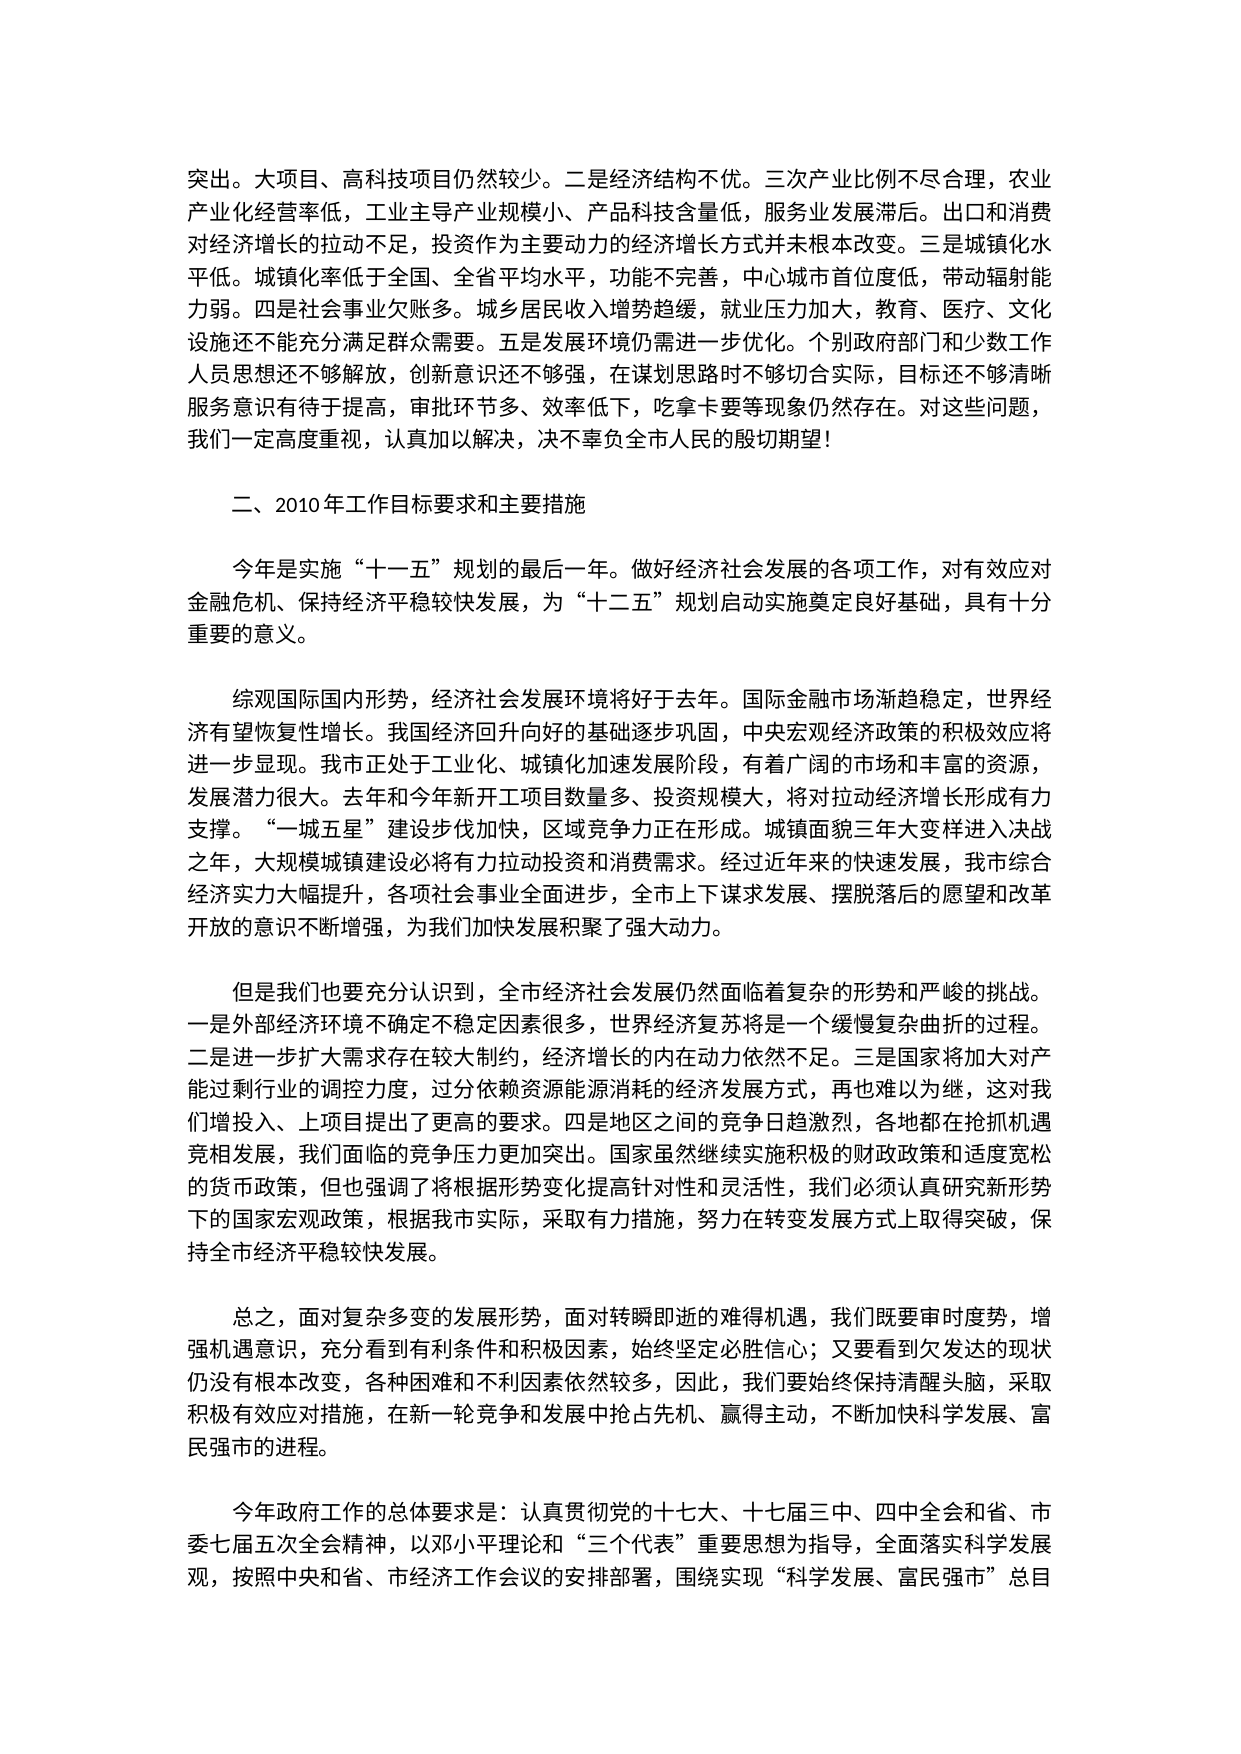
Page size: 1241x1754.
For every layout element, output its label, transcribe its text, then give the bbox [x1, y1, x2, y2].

text 今年是实施“十一五”规划的最后一年。做好经济社会发展的各项工作，对有效应对金融危机、保持经济平稳较快发展，为“十二五”规划启动实施奠定良好基础，具有十分重要的意义。 [187, 552, 1053, 649]
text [187, 1494, 1053, 1592]
text 二、2010年工作目标要求和主要措施 [187, 487, 1053, 519]
text 综观国际国内形势，经济社会发展环境将好于去年。国际金融市场渐趋稳定，世界经济有望恢复性增长。我国经济回升向好的基础逐步巩固，中央宏观经济政策的积极效应将进一步显现。我市正处于工业化、城镇化加速发展阶段，有着广阔的市场和丰富的资源，发展潜力很大。去年和今年新开工项目数量多、投资规模大，将对拉动经济增长形成有力支撑。“一城五星”建设步伐加快，区域竞争力正在形成。城镇面貌三年大变样进入决战之年，大规模城镇建设必将有力拉动投资和消费需求。经过近年来的快速发展，我市综合经济实力大幅提升，各项社会事业全面进步，全市上下谋求发展、摆脱落后的愿望和改革开放的意识不断增强，为我们加快发展积聚了强大动力。 [187, 682, 1053, 942]
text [187, 162, 1053, 454]
text 但是我们也要充分认识到，全市经济社会发展仍然面临着复杂的形势和严峻的挑战。一是外部经济环境不确定不稳定因素很多，世界经济复苏将是一个缓慢复杂曲折的过程。二是进一步扩大需求存在较大制约，经济增长的内在动力依然不足。三是国家将加大对产能过剩行业的调控力度，过分依赖资源能源消耗的经济发展方式，再也难以为继，这对我们增投入、上项目提出了更高的要求。四是地区之间的竞争日趋激烈，各地都在抢抓机遇、竞相发展，我们面临的竞争压力更加突出。国家虽然继续实施积极的财政政策和适度宽松的货币政策，但也强调了将根据形势变化提高针对性和灵活性，我们必须认真研究新形势下的国家宏观政策，根据我市实际，采取有力措施，努力在转变发展方式上取得突破，保持全市经济平稳较快发展。 [187, 974, 1053, 1267]
text 总之，面对复杂多变的发展形势，面对转瞬即逝的难得机遇，我们既要审时度势，增强机遇意识，充分看到有利条件和积极因素，始终坚定必胜信心；又要看到欠发达的现状仍没有根本改变，各种困难和不利因素依然较多，因此，我们要始终保持清醒头脑，采取积极有效应对措施，在新一轮竞争和发展中抢占先机、赢得主动，不断加快科学发展、富民强市的进程。 [187, 1299, 1053, 1462]
